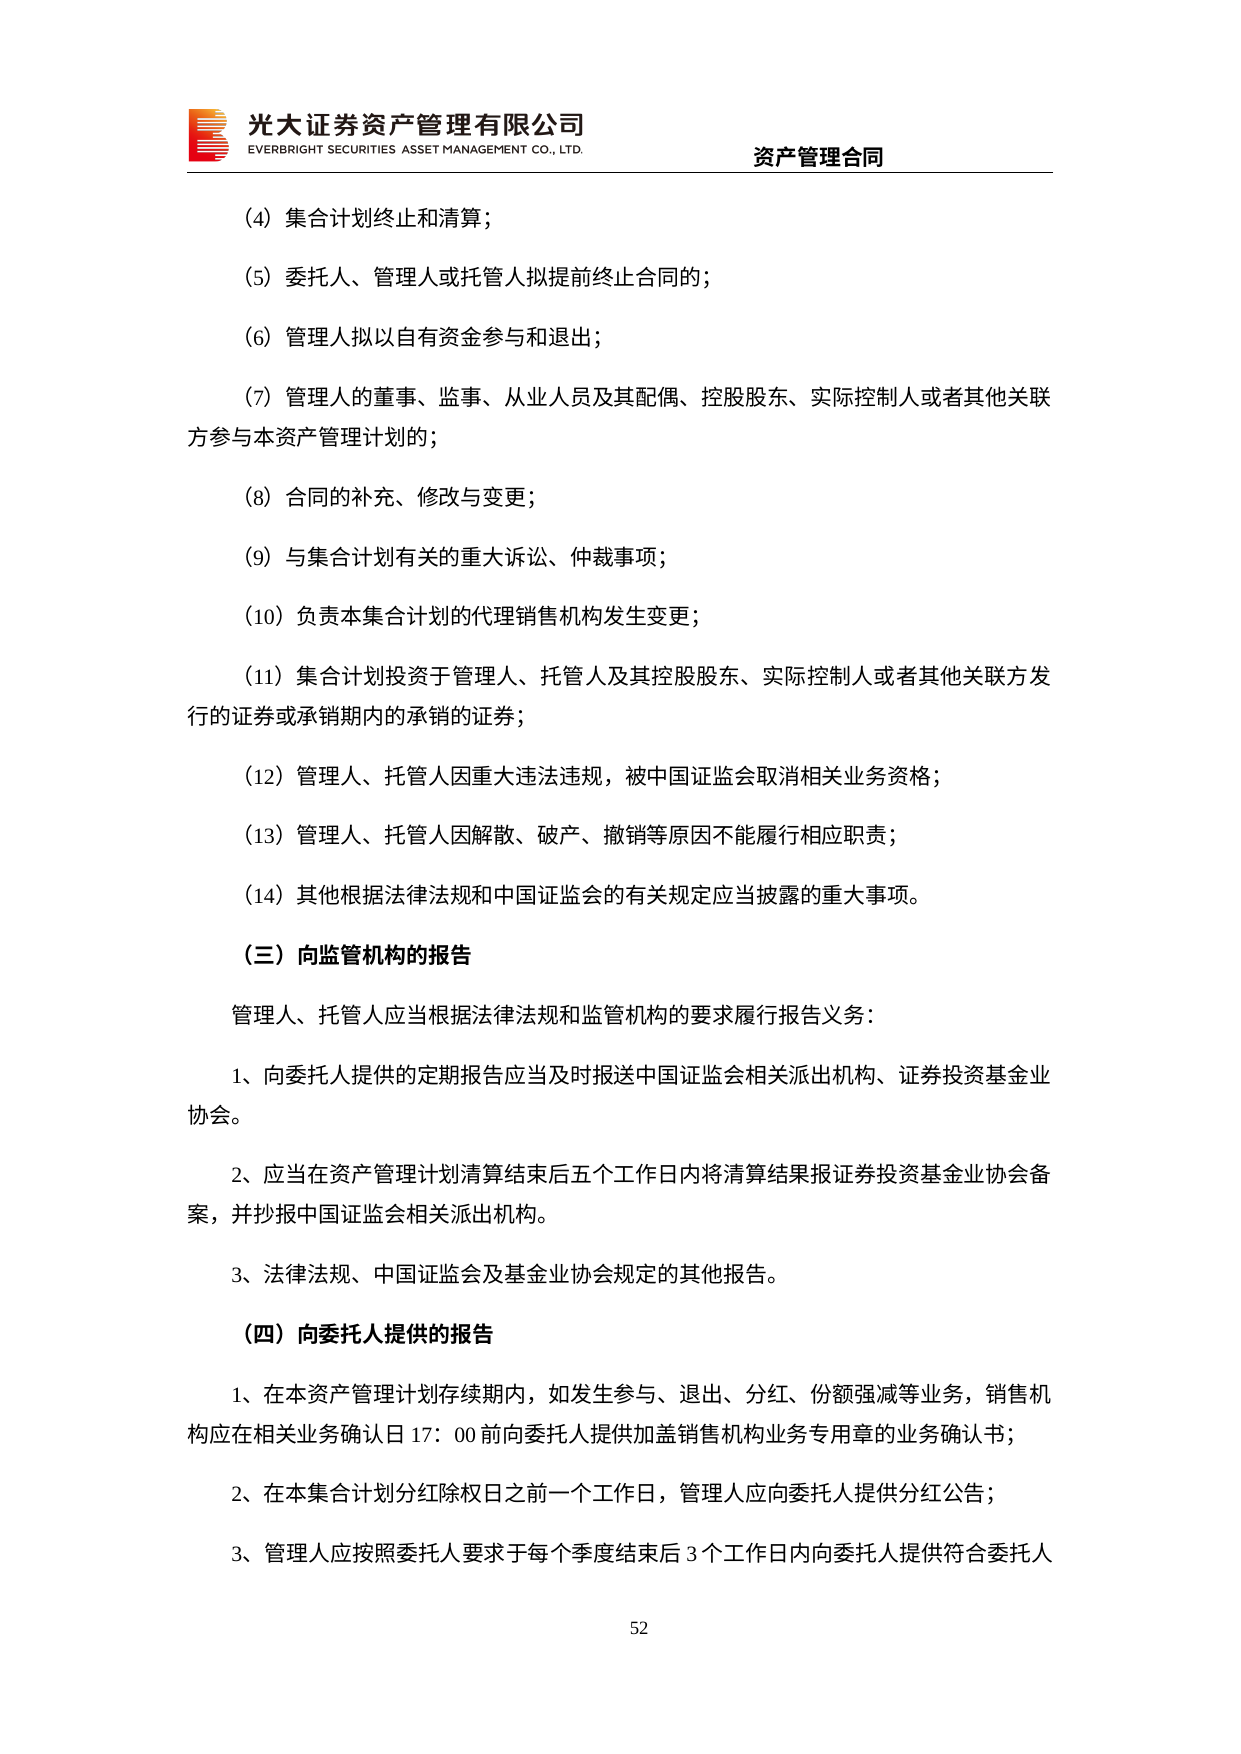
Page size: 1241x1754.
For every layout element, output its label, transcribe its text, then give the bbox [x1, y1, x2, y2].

subtitle （三）向监管机构的报告 [187, 934, 1053, 974]
text （5）委托人、管理人或托管人拟提前终止合同的； [187, 256, 1053, 296]
text 管理人、托管人应当根据法律法规和监管机构的要求履行报告义务： [187, 994, 1053, 1034]
text （12）管理人、托管人因重大违法违规，被中国证监会取消相关业务资格； [187, 755, 1053, 794]
text （14）其他根据法律法规和中国证监会的有关规定应当披露的重大事项。 [187, 874, 1053, 914]
text 2、在本集合计划分红除权日之前一个工作日，管理人应向委托人提供分红公告； [187, 1472, 1053, 1512]
picture [187, 106, 583, 166]
text 1、在本资产管理计划存续期内，如发生参与、退出、分红、份额强减等业务，销售机构应在相关业务确认日17：00前向委托人提供加盖销售机构业务专用章的业务确认书； [187, 1373, 1053, 1452]
text （7）管理人的董事、监事、从业人员及其配偶、控股股东、实际控制人或者其他关联方参与本资产管理计划的； [187, 376, 1053, 456]
text 1、向委托人提供的定期报告应当及时报送中国证监会相关派出机构、证券投资基金业协会。 [187, 1054, 1053, 1133]
text 2、应当在资产管理计划清算结束后五个工作日内将清算结果报证券投资基金业协会备案，并抄报中国证监会相关派出机构。 [187, 1153, 1053, 1233]
text （10）负责本集合计划的代理销售机构发生变更； [187, 595, 1053, 635]
text （9）与集合计划有关的重大诉讼、仲裁事项； [187, 535, 1053, 575]
text （4）集合计划终止和清算； [187, 197, 1053, 236]
text 3、管理人应按照委托人要求于每个季度结束后3个工作日内向委托人提供符合委托人格式标准的集合计划季度财务会计报告并加盖管理人业务章； [187, 1532, 1053, 1572]
text （6）管理人拟以自有资金参与和退出； [187, 316, 1053, 356]
subtitle （四）向委托人提供的报告 [187, 1313, 1053, 1353]
text （13）管理人、托管人因解散、破产、撤销等原因不能履行相应职责； [187, 814, 1053, 854]
text （11）集合计划投资于管理人、托管人及其控股股东、实际控制人或者其他关联方发行的证券或承销期内的承销的证券； [187, 655, 1053, 735]
text 3、法律法规、中国证监会及基金业协会规定的其他报告。 [187, 1253, 1053, 1293]
text （8）合同的补充、修改与变更； [187, 476, 1053, 516]
